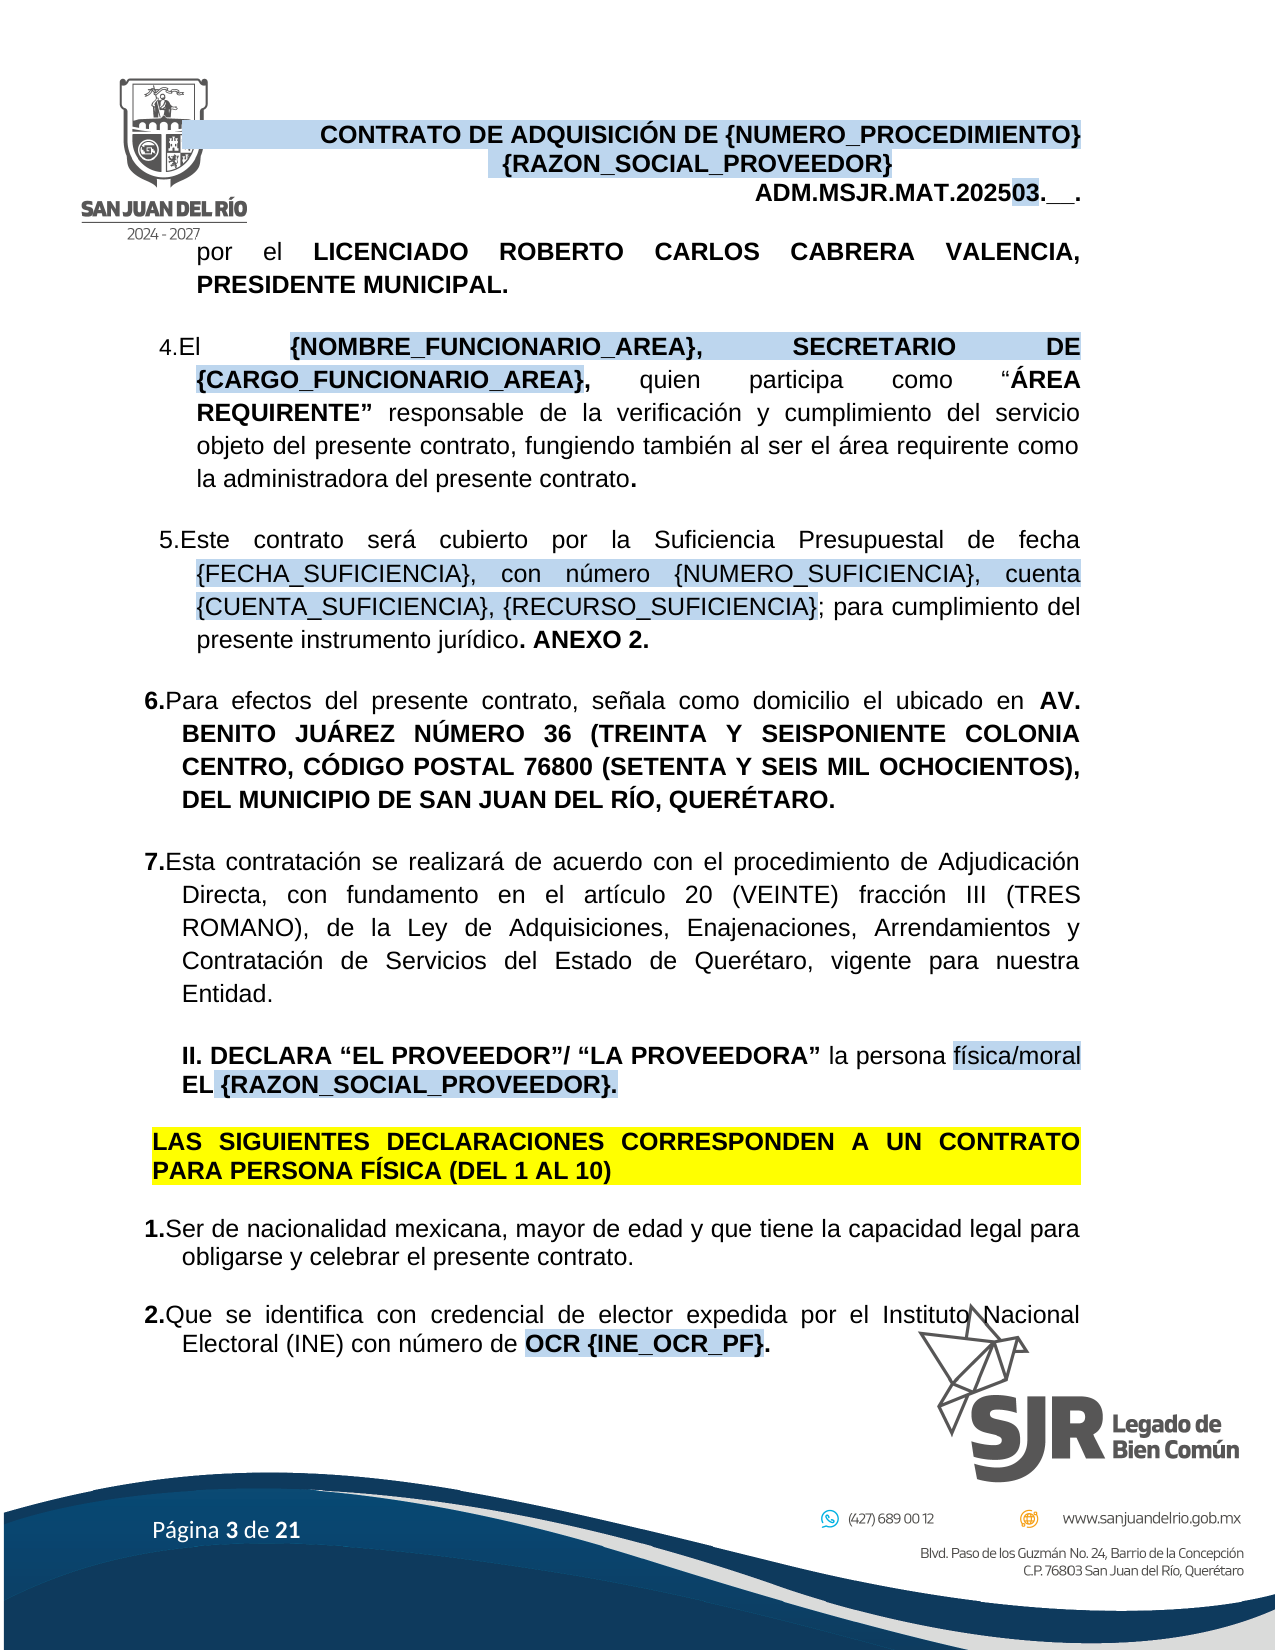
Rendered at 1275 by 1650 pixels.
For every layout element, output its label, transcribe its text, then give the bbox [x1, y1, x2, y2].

list El {NOMBRE_FUNCIONARIO_AREA}, SECRETARIO DE {CARGO_FUNCIONARIO_AREA}, quien participa como “ÁREA REQUIRENTE” responsable de la verificación y cumplimiento del servicio objeto del presente contrato, fungiendo también al ser el área requirente como la administradora del presente contrato. [159, 332, 1081, 492]
list Ser de nacionalidad mexicana, mayor de edad y que tiene la capacidad legal para obligarse y celebrar el presente contrato. [144, 1213, 1081, 1271]
picture [3, 0, 1275, 1650]
text II. DECLARA “EL PROVEEDOR”/ “LA PROVEEDORA” la persona física/moral EL {RAZON_SOCIAL_PROVEEDOR}. [182, 1041, 1081, 1098]
text LAS SIGUIENTES DECLARACIONES CORRESPONDEN A UN CONTRATO PARA PERSONA FÍSICA (DEL 1 AL 10) [152, 1127, 1081, 1185]
list Este contrato será cubierto por la Suficiencia Presupuestal de fecha {FECHA_SUFICIENCIA}, con número {NUMERO_SUFICIENCIA}, cuenta {CUENTA_SUFICIENCIA}, {RECURSO_SUFICIENCIA}; para cumplimiento del presente instrumento jurídico. ANEXO 2. [159, 526, 1081, 653]
list Para efectos del presente contrato, señala como domicilio el ubicado en AV. BENITO JUÁREZ NÚMERO 36 (TREINTA Y SEISPONIENTE COLONIA CENTRO, CÓDIGO POSTAL 76800 (SETENTA Y SEIS MIL OCHOCIENTOS), DEL MUNICIPIO DE SAN JUAN DEL RÍO, QUERÉTARO. [144, 686, 1081, 814]
list Esta contratación se realizará de acuerdo con el procedimiento de Adjudicación Directa, con fundamento en el artículo 20 (VEINTE) fracción III (TRES ROMANO), de la Ley de Adquisiciones, Enajenaciones, Arrendamientos y Contratación de Servicios del Estado de Querétaro, vigente para nuestra Entidad. [144, 847, 1081, 1008]
list Que se identifica con credencial de elector expedida por el Instituto Nacional Electoral (INE) con número de OCR {INE_OCR_PF}. [144, 1300, 1081, 1357]
